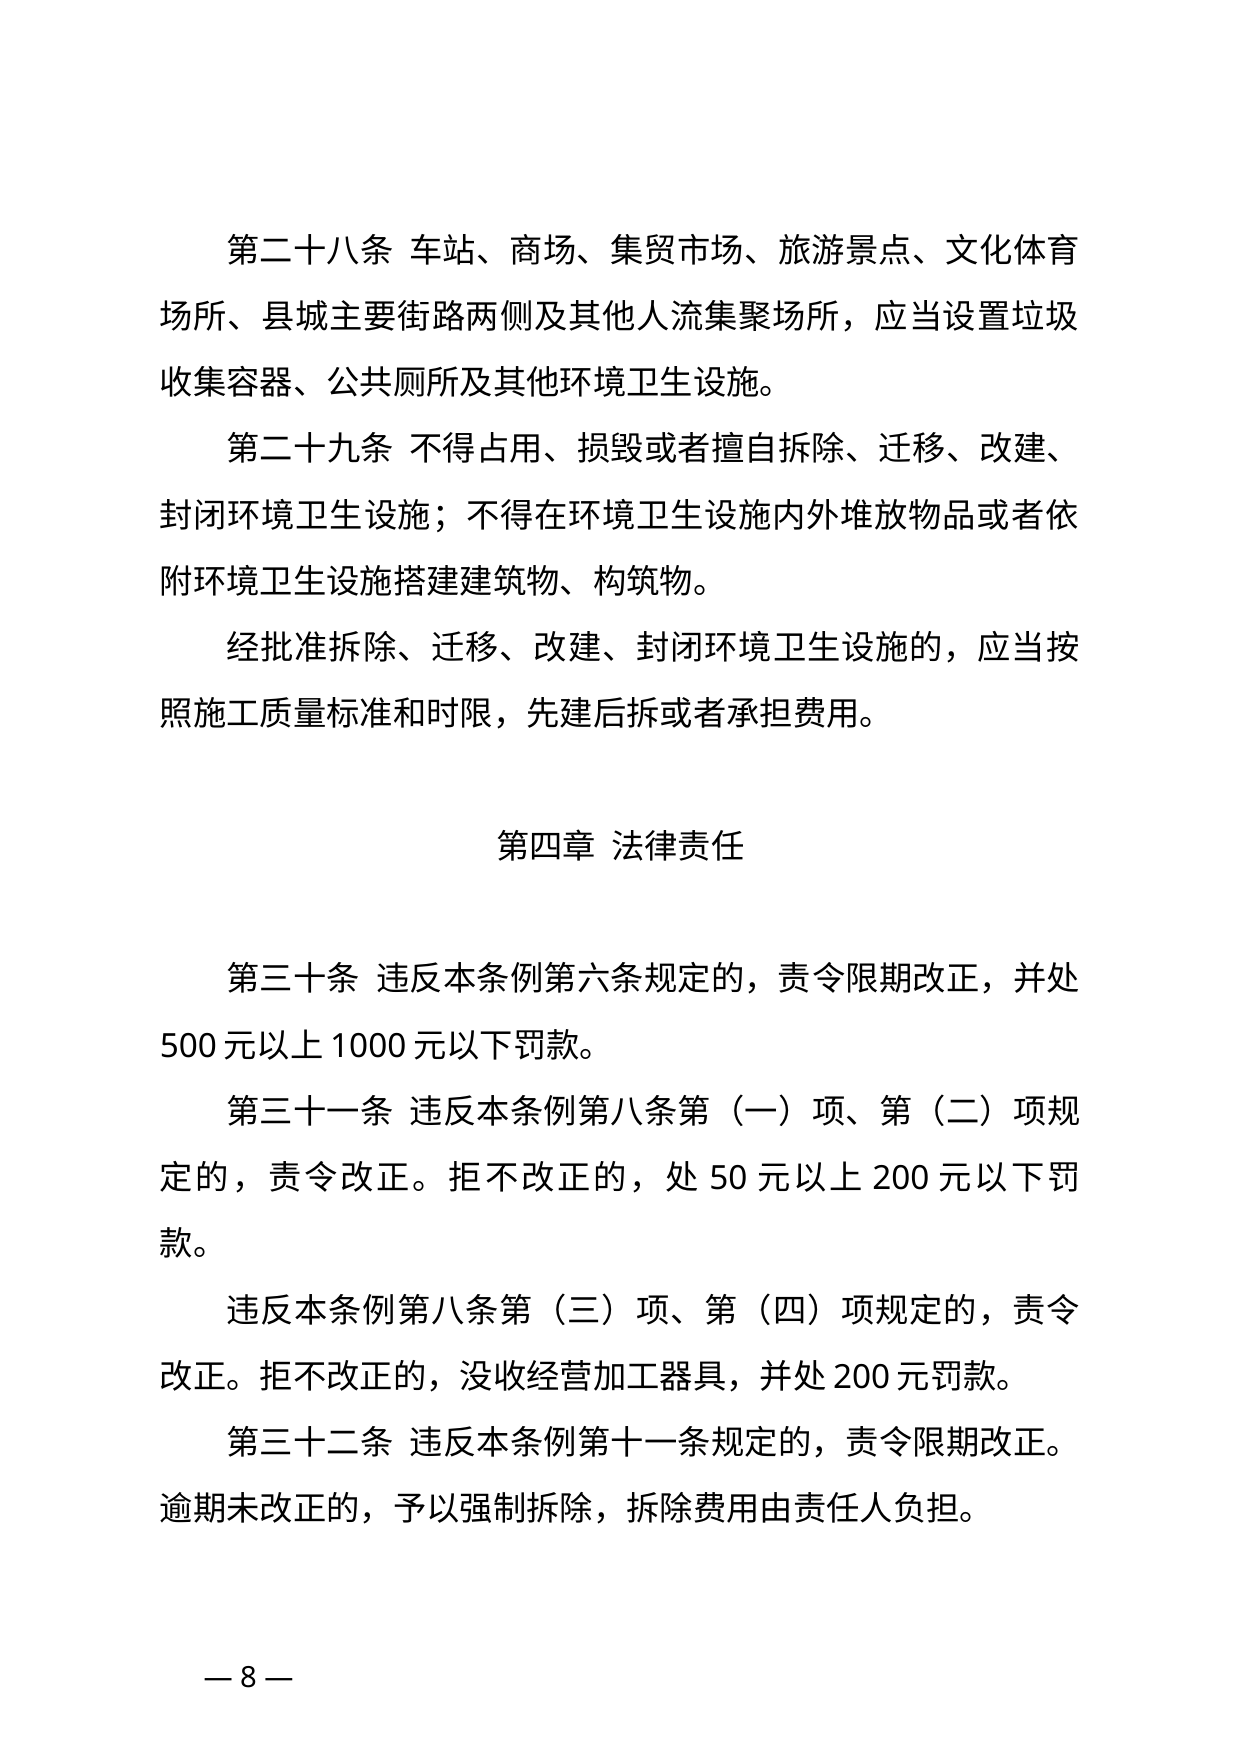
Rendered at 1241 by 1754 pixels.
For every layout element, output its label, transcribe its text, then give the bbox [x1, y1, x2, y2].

text 第三十二条 违反本条例第十一条规定的，责令限期改正。逾期未改正的，予以强制拆除，拆除费用由责任人负担。 [159, 1407, 1081, 1539]
text 第三十一条 违反本条例第八条第（一）项、第（二）项规定的，责令改正。拒不改正的，处50元以上200元以下罚款。 [159, 1076, 1081, 1274]
subtitle 第四章 法律责任 [159, 811, 1081, 877]
text 第二十九条 不得占用、损毁或者擅自拆除、迁移、改建、封闭环境卫生设施；不得在环境卫生设施内外堆放物品或者依附环境卫生设施搭建建筑物、构筑物。 [159, 413, 1081, 612]
text 经批准拆除、迁移、改建、封闭环境卫生设施的，应当按照施工质量标准和时限，先建后拆或者承担费用。 [159, 612, 1081, 744]
text 第二十八条 车站、商场、集贸市场、旅游景点、文化体育场所、县城主要街路两侧及其他人流集聚场所，应当设置垃圾收集容器、公共厕所及其他环境卫生设施。 [159, 214, 1081, 413]
text 第三十条 违反本条例第六条规定的，责令限期改正，并处500元以上1000元以下罚款。 [159, 943, 1081, 1076]
text 违反本条例第八条第（三）项、第（四）项规定的，责令改正。拒不改正的，没收经营加工器具，并处200元罚款。 [159, 1274, 1081, 1407]
